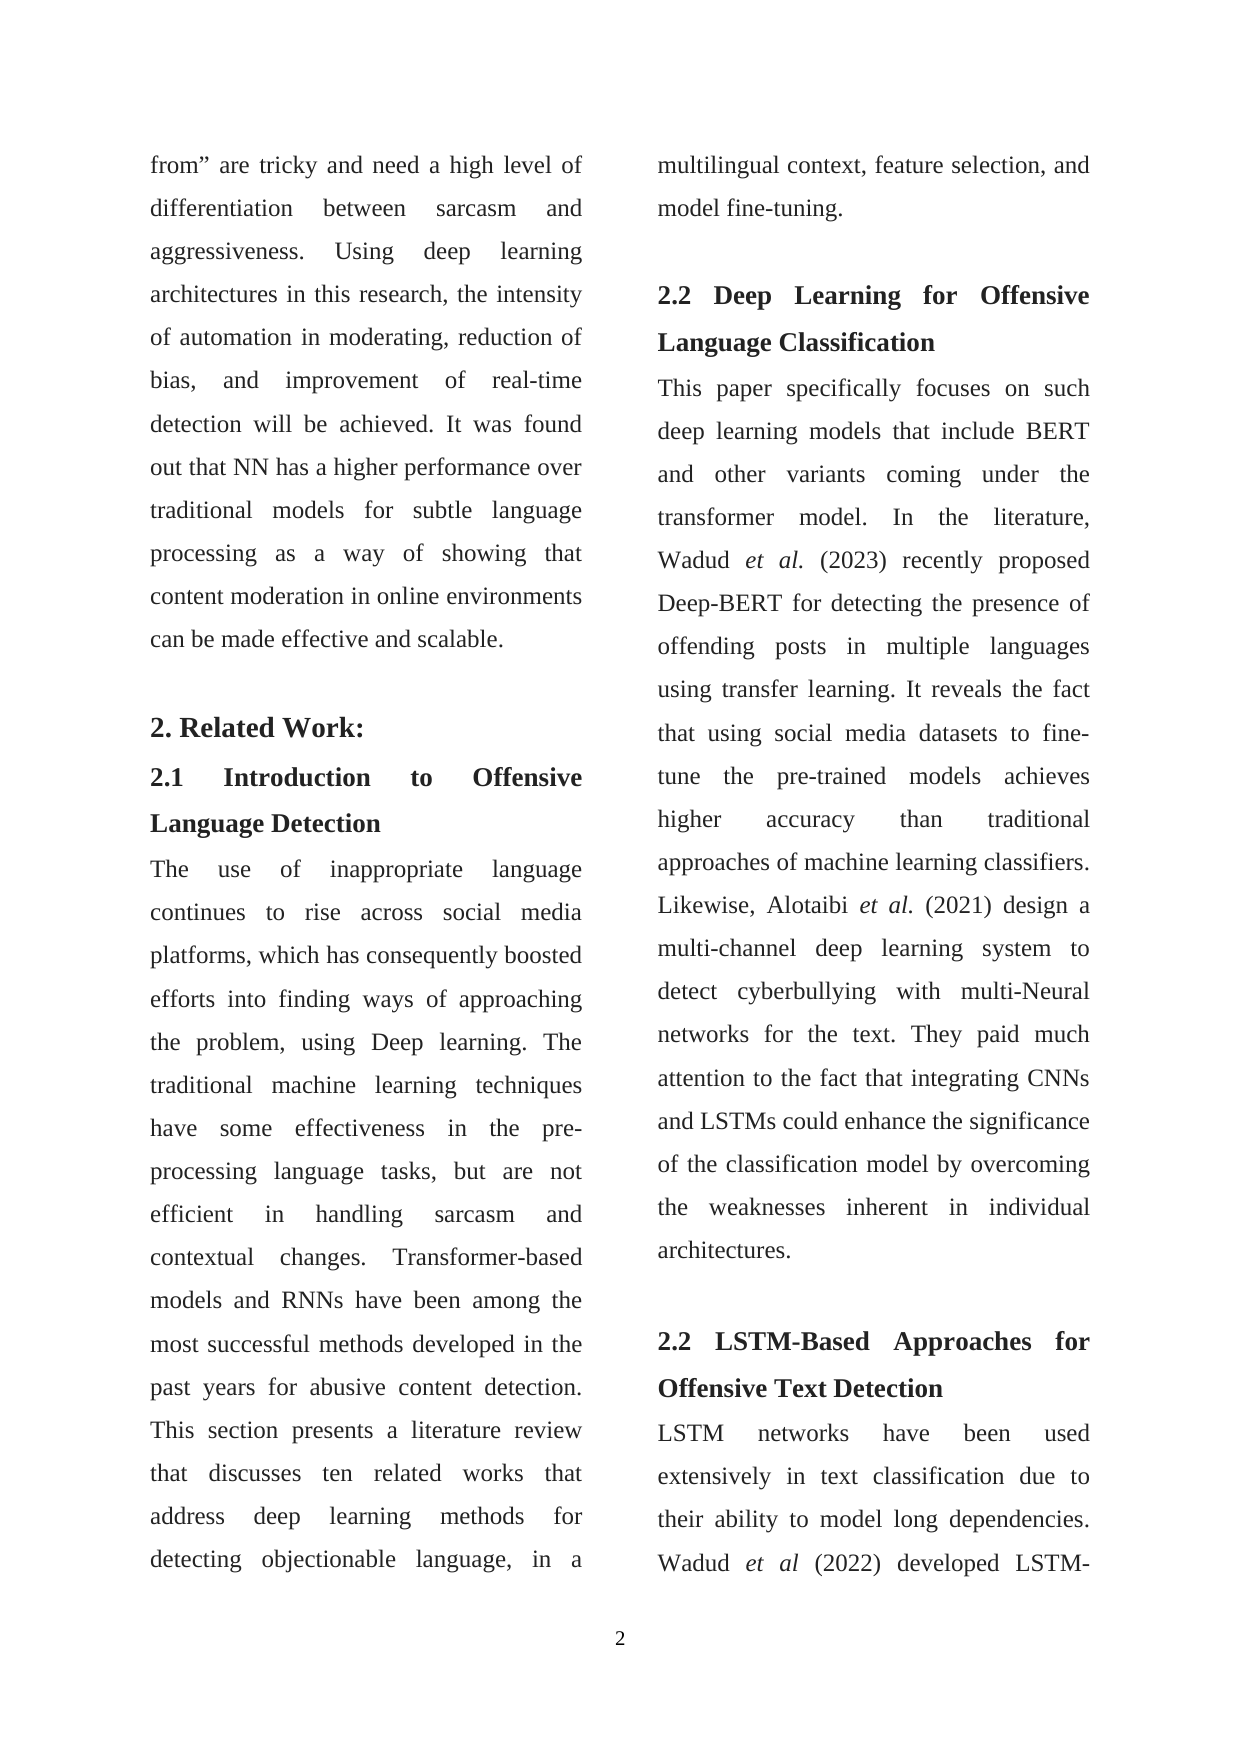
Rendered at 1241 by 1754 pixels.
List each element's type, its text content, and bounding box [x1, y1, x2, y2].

text This paper specifically focuses on such deep learning models that include BERT and other variants coming under the transformer model. In the literature, Wadud et al. (2023) recently proposed Deep-BERT for detecting the presence of offending posts in multiple languages using transfer learning. It reveals the fact that using social media datasets to fine-tune the pre-trained models achieves higher accuracy than traditional approaches of machine learning classifiers. Likewise, Alotaibi et al. (2021) design a multi-channel deep learning system to detect cyberbullying with multi-Neural networks for the text. They paid much attention to the fact that integrating CNNs and LSTMs could enhance the significance of the classification model by overcoming the weaknesses inherent in individual architectures. [657, 373, 1090, 1264]
subtitle 2.1 Introduction to Offensive Language Detection [150, 761, 582, 839]
subtitle 2. Related Work: [150, 711, 582, 744]
subtitle 2.2 Deep Learning for Offensive Language Classification [657, 279, 1090, 357]
subtitle 2.2 LSTM-Based Approaches for Offensive Text Detection [657, 1325, 1090, 1403]
text The use of inappropriate language continues to rise across social media platforms, which has consequently boosted efforts into finding ways of approaching the problem, using Deep learning. The traditional machine learning techniques have some effectiveness in the pre-processing language tasks, but are not efficient in handling sarcasm and contextual changes. Transformer-based models and RNNs have been among the most successful methods developed in the past years for abusive content detection. This section presents a literature review that discusses ten related works that address deep learning methods for detecting objectionable language, in a multilingual context, feature selection, and model fine-tuning. [150, 854, 582, 1573]
